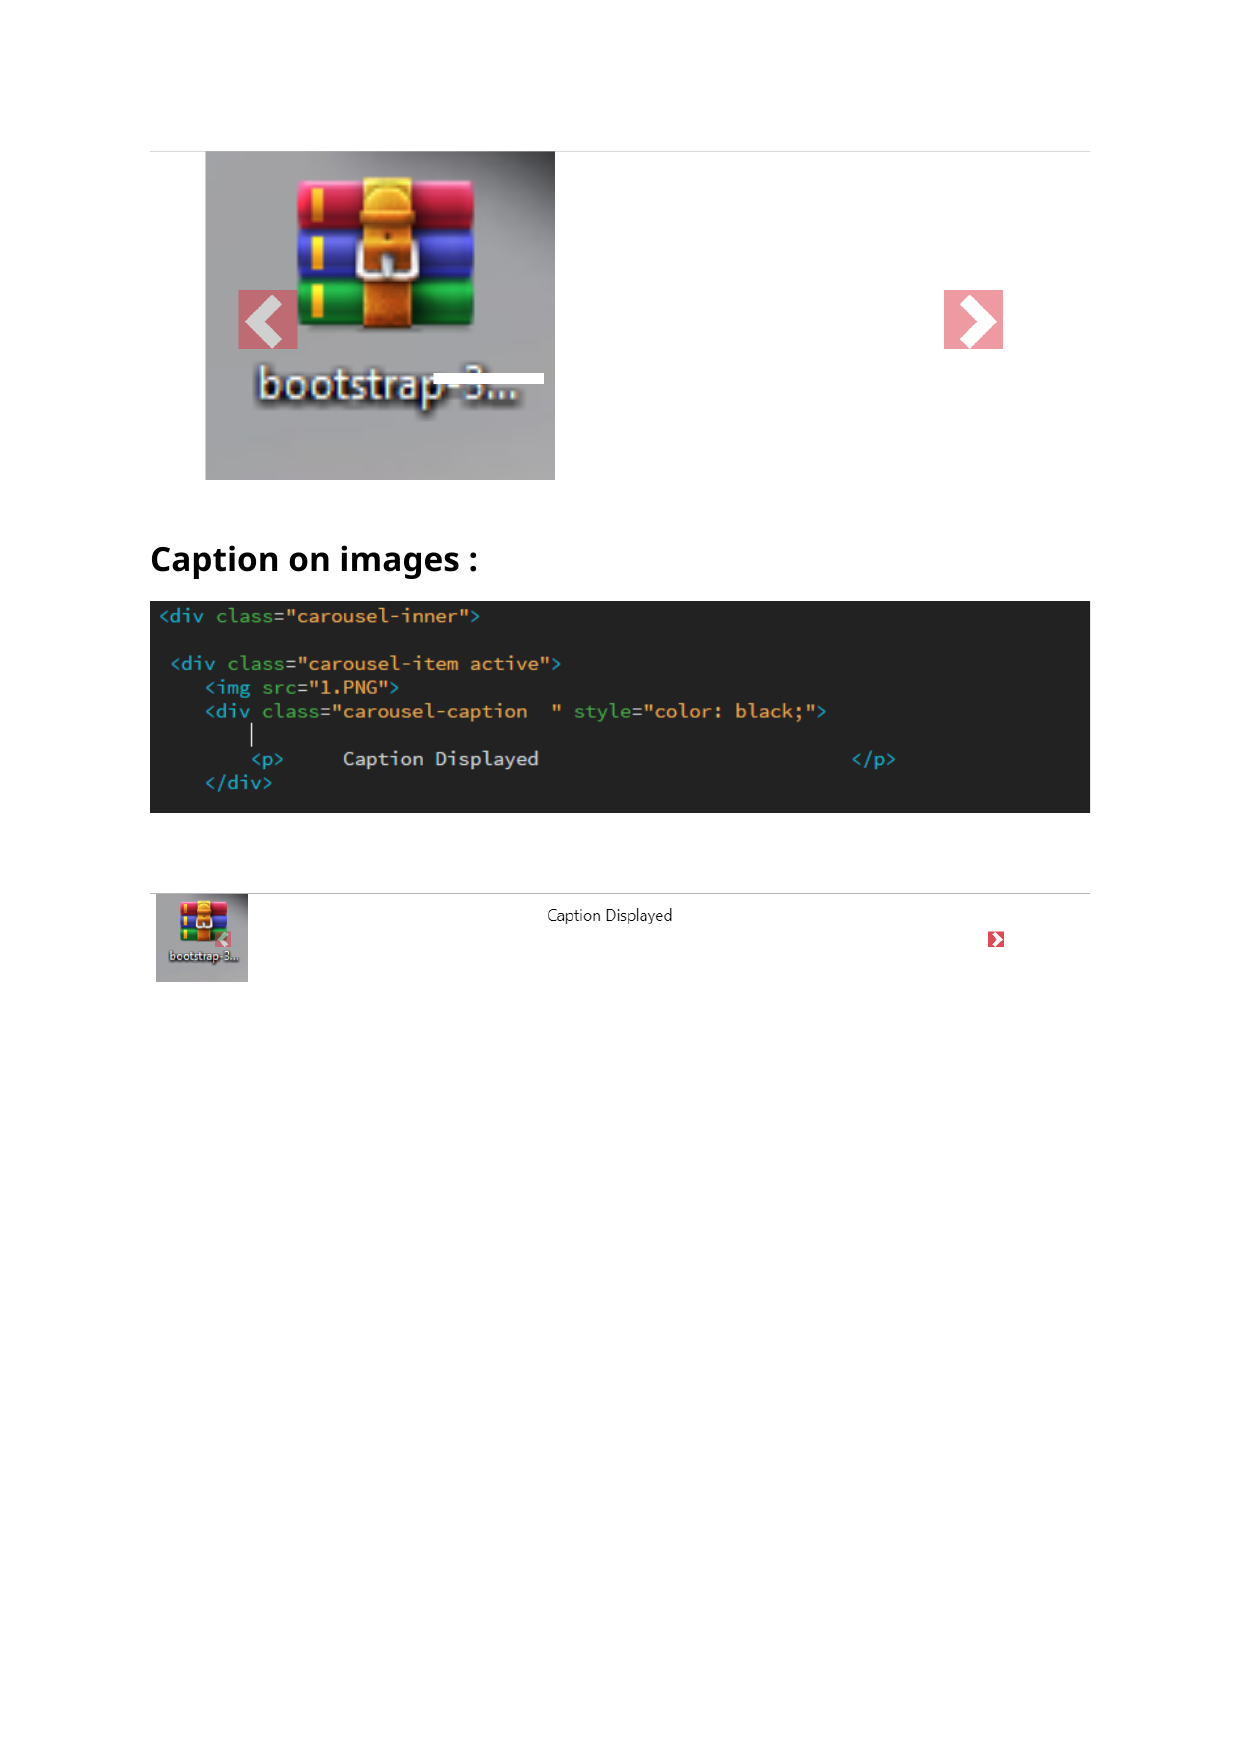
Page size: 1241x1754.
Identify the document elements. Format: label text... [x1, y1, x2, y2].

picture [150, 601, 1091, 813]
picture [150, 150, 1091, 517]
text Caption on images : [150, 535, 1090, 581]
picture [150, 890, 1091, 1016]
